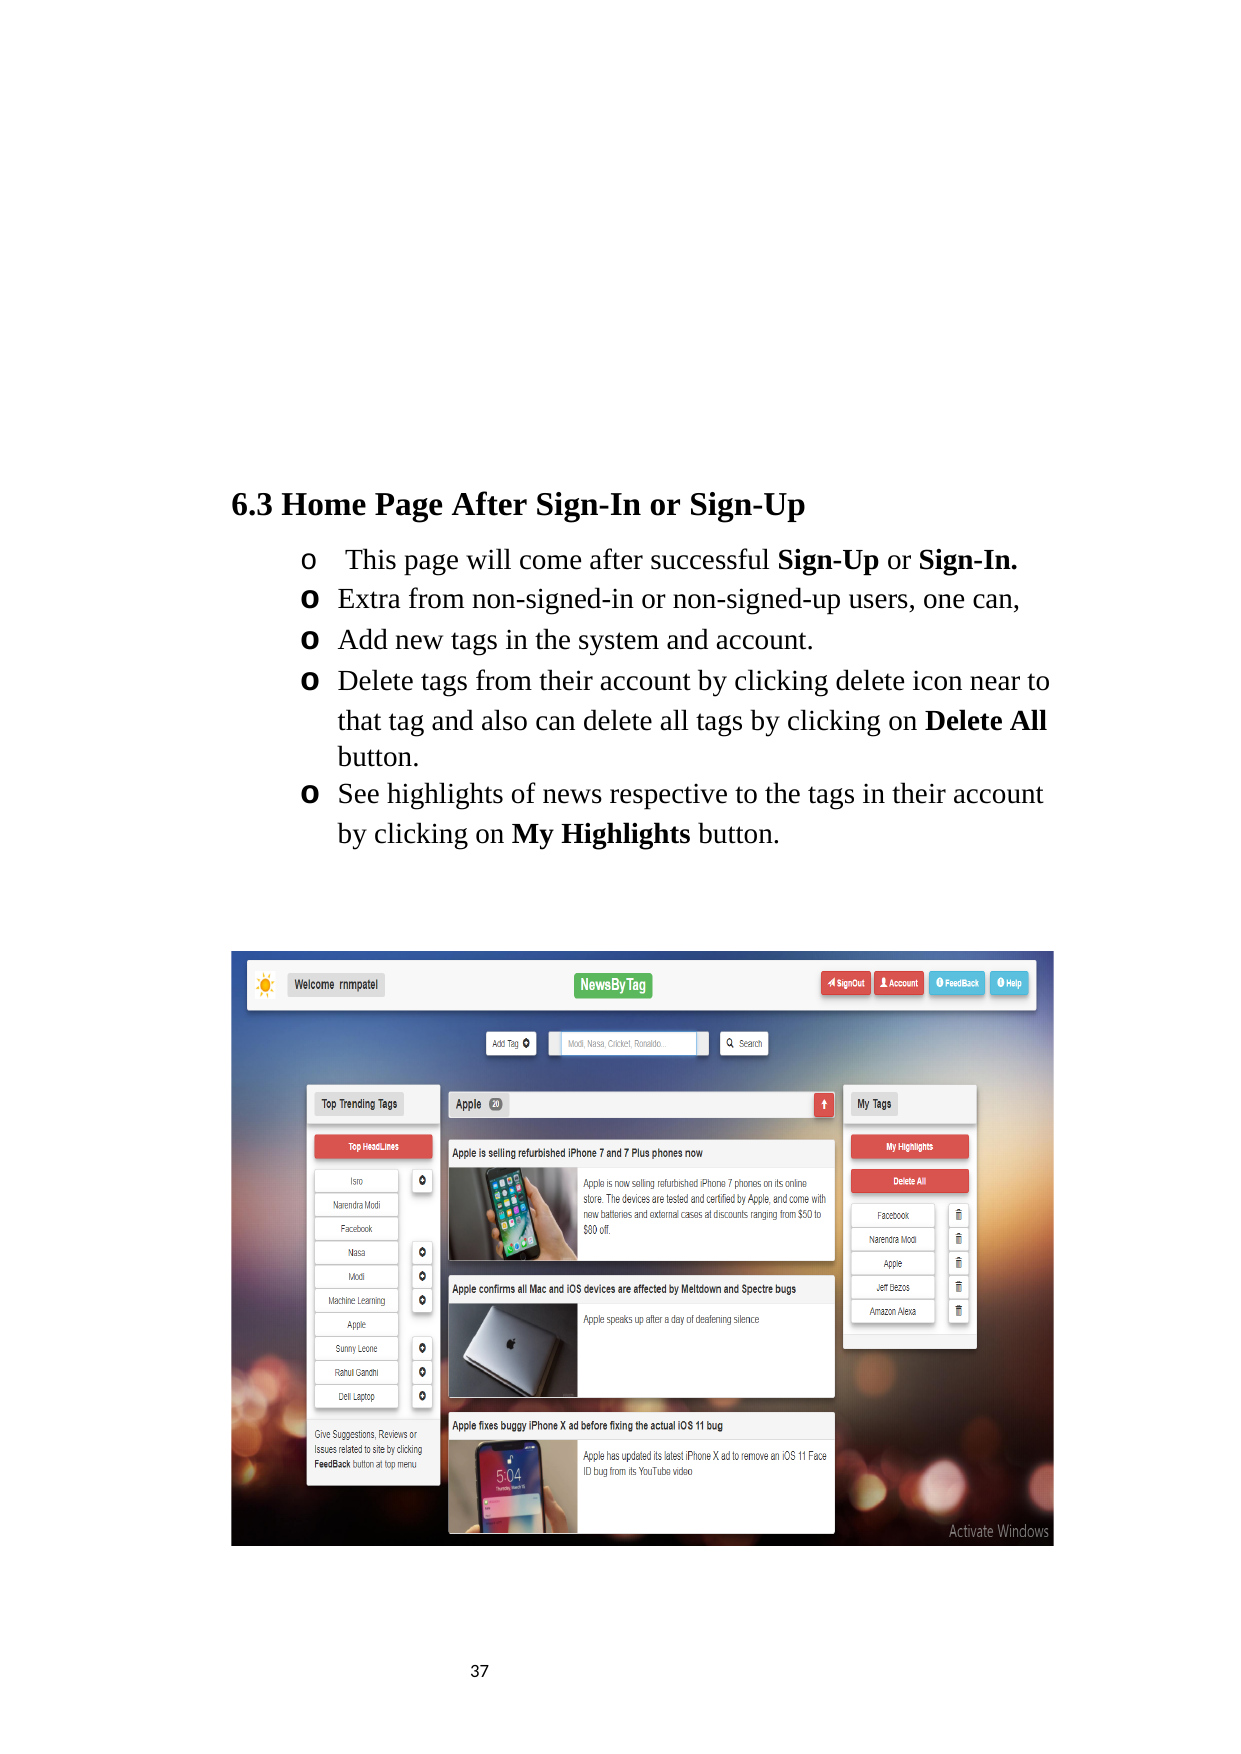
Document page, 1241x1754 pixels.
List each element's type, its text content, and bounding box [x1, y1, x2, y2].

picture [231, 951, 1054, 1546]
list See highlights of news respective to the tags in their account by clicking on My Highlights button. [300, 775, 1053, 849]
list Add new tags in the system and account. [300, 622, 1053, 660]
list Delete tags from their account by clicking delete icon near to that tag and also can delete all tags by clicking on Delete All button. [300, 663, 1053, 773]
text 6.3 Home Page After Sign-In or Sign-Up [187, 484, 1053, 522]
list Extra from non-signed-in or non-signed-up users, one can, [300, 581, 1053, 619]
list This page will come after successful Sign-Up or Sign-In. [300, 542, 1053, 578]
